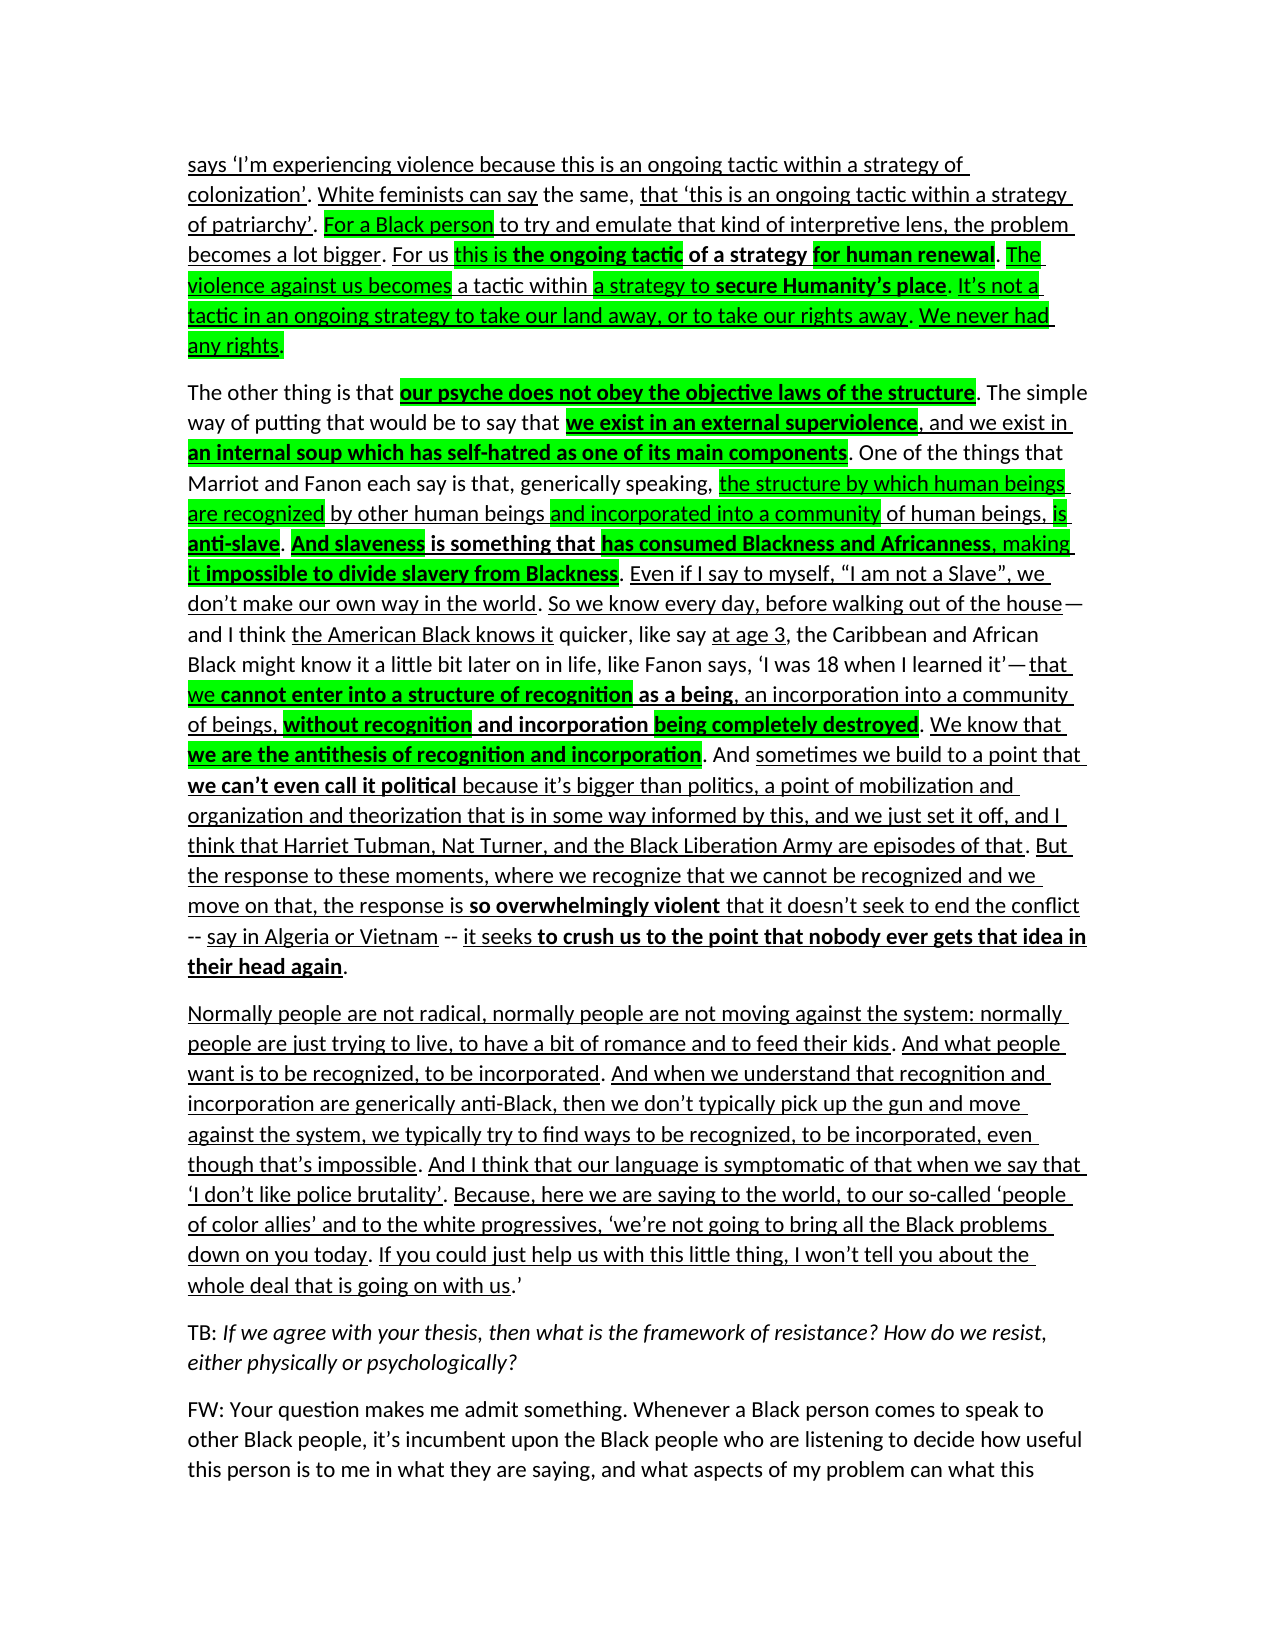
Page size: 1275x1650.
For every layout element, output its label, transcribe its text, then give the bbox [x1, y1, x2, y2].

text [187, 1395, 1087, 1483]
text TB: If we agree with your thesis, then what is the framework of resistance? How do we resist, either physically or psychologically? [187, 1318, 1087, 1376]
text Normally people are not radical, normally people are not moving against the system: normally people are just trying to live, to have a bit of romance and to feed their kids. And what people want is to be recognized, to be incorporated. And when we understand that recognition and incorporation are generically anti-Black, then we don’t typically pick up the gun and move against the system, we typically try to find ways to be recognized, to be incorporated, even though that’s impossible. And I think that our language is symptomatic of that when we say that ‘I don’t like police brutality’. Because, here we are saying to the world, to our so-called ‘people of color allies’ and to the white progressives, ‘we’re not going to bring all the Black problems down on you today. If you could just help us with this little thing, I won’t tell you about the whole deal that is going on with us.’ [187, 999, 1087, 1299]
text The other thing is that our psyche does not obey the objective laws of the structure. The simple way of putting that would be to say that we exist in an external superviolence, and we exist in an internal soup which has self-hatred as one of its main components. One of the things that Marriot and Fanon each say is that, generically speaking, the structure by which human beings are recognized by other human beings and incorporated into a community of human beings, is anti-slave. And slaveness is something that has consumed Blackness and Africanness, making it impossible to divide slavery from Blackness. Even if I say to myself, “I am not a Slave”, we don’t make our own way in the world. So we know every day, before walking out of the house—and I think the American Black knows it quicker, like say at age 3, the Caribbean and African Black might know it a little bit later on in life, like Fanon says, ‘I was 18 when I learned it’—that we cannot enter into a structure of recognition as a being, an incorporation into a community of beings, without recognition and incorporation being completely destroyed. We know that we are the antithesis of recognition and incorporation. And sometimes we build to a point that we can’t even call it political because it’s bigger than politics, a point of mobilization and organization and theorization that is in some way informed by this, and we just set it off, and I think that Harriet Tubman, Nat Turner, and the Black Liberation Army are episodes of that. But the response to these moments, where we recognize that we cannot be recognized and we move on that, the response is so overwhelmingly violent that it doesn’t seek to end the conflict -- say in Algeria or Vietnam -- it seeks to crush us to the point that nobody ever gets that idea in their head again. [187, 378, 1087, 980]
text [187, 150, 1087, 359]
